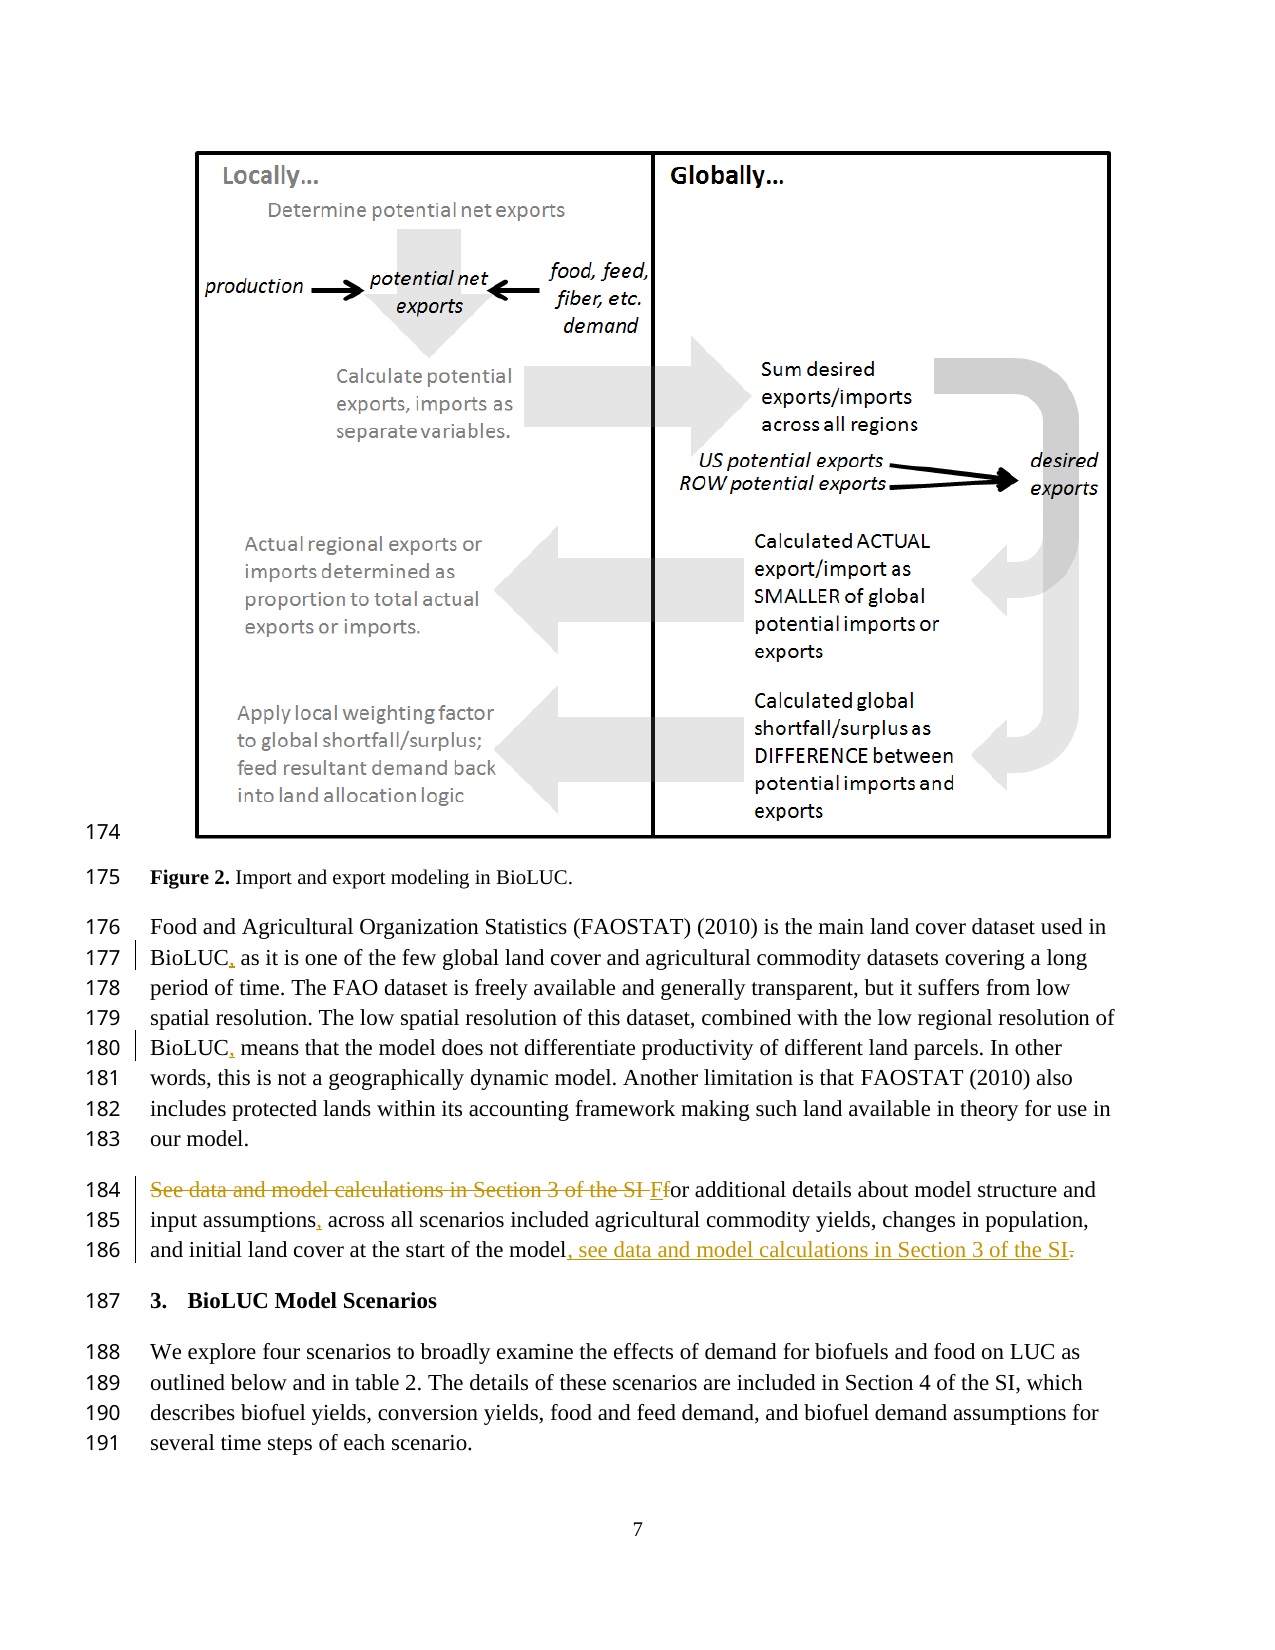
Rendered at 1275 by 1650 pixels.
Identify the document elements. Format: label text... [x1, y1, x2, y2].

list BioLUC Model Scenarios [150, 1287, 1125, 1314]
text We explore four scenarios to broadly examine the effects of demand for biofuels and food on LUC as outlined below and in table 2. The details of these scenarios are included in Section 4 of the SI, which describes biofuel yields, conversion yields, food and feed demand, and biofuel demand assumptions for several time steps of each scenario. [150, 1338, 1125, 1455]
text Food and Agricultural Organization Statistics (FAOSTAT) (2010) is the main land cover dataset used in BioLUC as it is one of the few global land cover and agricultural commodity datasets covering a long period of time. The FAO dataset is freely available and generally transparent, but it suffers from low spatial resolution. The low spatial resolution of this dataset, combined with the low regional resolution of BioLUC means that the model does not differentiate productivity of different land parcels. In other words, this is not a geographically dynamic model. Another limitation is that FAOSTAT (2010) also includes protected lands within its accounting framework making such land available in theory for use in our model. [150, 913, 1125, 1151]
picture [150, 150, 1125, 839]
text Figure 2. Import and export modeling in BioLUC. [150, 865, 1125, 889]
text or additional details about model structure and input assumptions across all scenarios included agricultural commodity yields, changes in population, and initial land cover at the start of the model [150, 1176, 1125, 1263]
